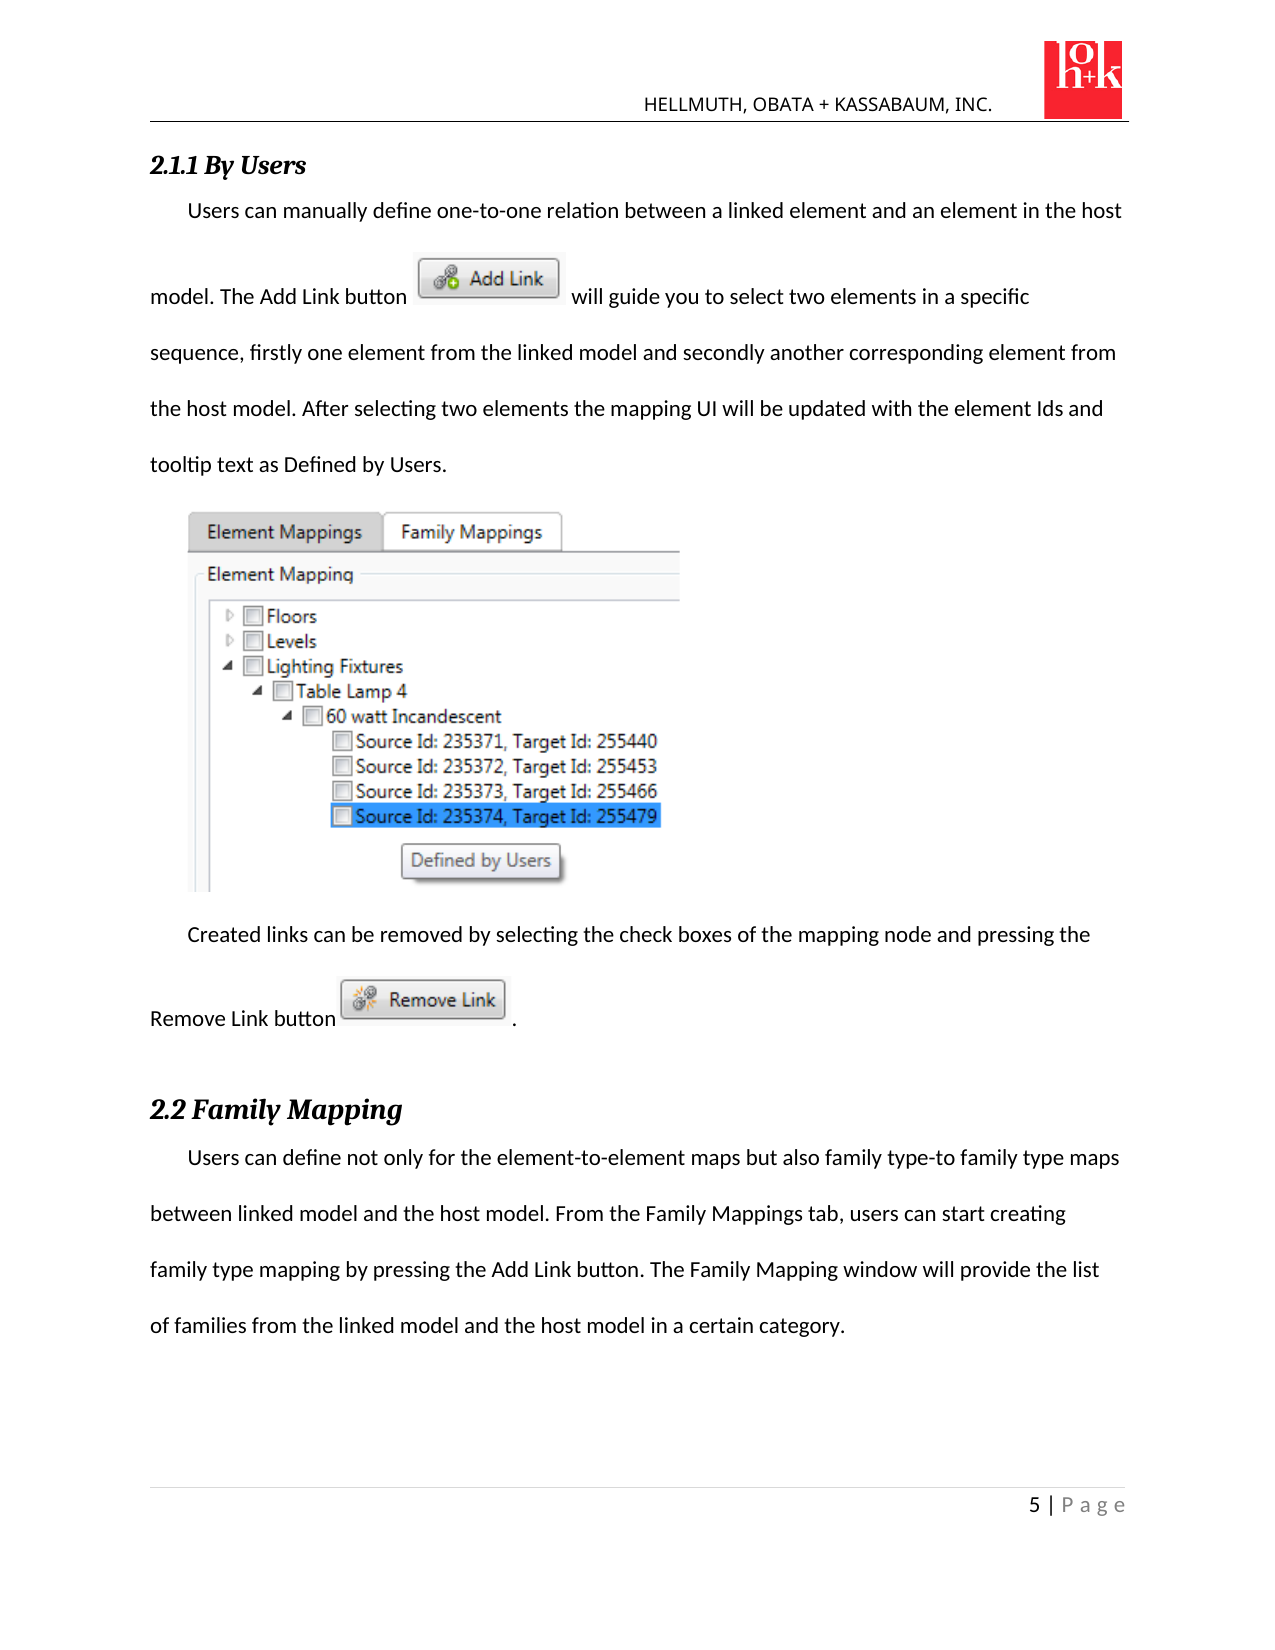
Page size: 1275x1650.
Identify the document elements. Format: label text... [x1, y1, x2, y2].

subtitle 2.1.1 By Users [150, 150, 1125, 181]
text Users can define not only for the element-to-element maps but also family type-to family type maps between linked model and the host model. From the Family Mappings tab, users can start creating family type mapping by pressing the Add Link button. The Family Mapping window will provide the list of families from the linked model and the host model in a certain category. [150, 1143, 1125, 1339]
text Created links can be removed by selecting the check boxes of the mapping node and pressing the Remove Link button. [150, 920, 1125, 1032]
picture [412, 252, 566, 305]
subtitle 2.2 Family Mapping [150, 1093, 1125, 1127]
picture [1044, 41, 1122, 119]
text Users can manually define one-to-one relation between a linked element and an element in the host model. The Add Link button will guide you to select two elements in a specific sequence, firstly one element from the linked model and secondly another corresponding element from the host model. After selecting two elements the mapping UI will be updated with the element Ids and tooltip text as Defined by Users. [150, 197, 1125, 478]
picture [187, 506, 680, 892]
picture [336, 976, 512, 1026]
